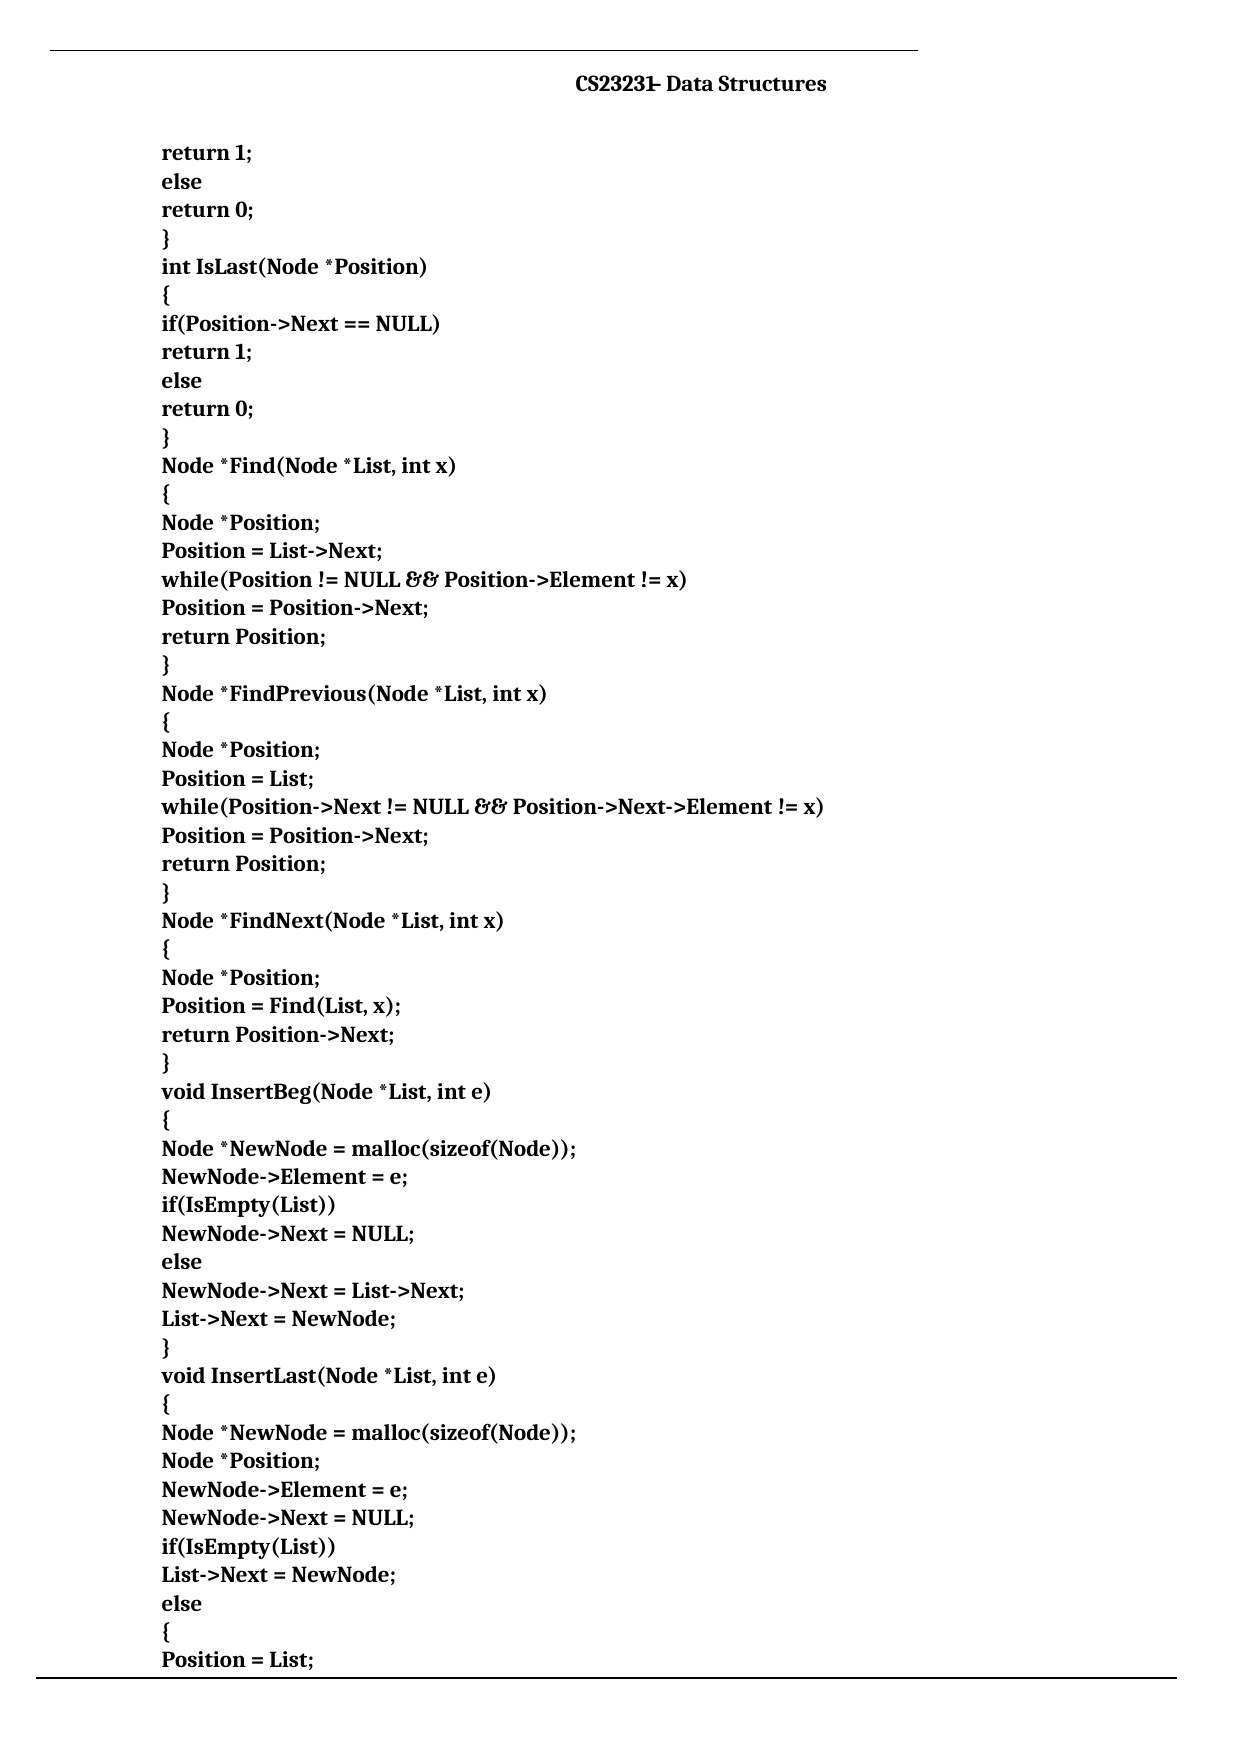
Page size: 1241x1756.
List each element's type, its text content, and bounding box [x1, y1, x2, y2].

text } [161, 424, 1132, 451]
text return 1; [161, 140, 1132, 166]
text NewNode->Element = e; [161, 1164, 1132, 1190]
text return 0; [161, 197, 1132, 223]
text { [161, 1391, 1132, 1418]
text return 0; [161, 396, 1132, 422]
text void InsertBeg(Node *List, int e) [161, 1078, 1132, 1105]
text Position = List; [161, 1647, 1132, 1673]
text List->Next = NewNode; [161, 1306, 1132, 1332]
text else [161, 367, 1132, 394]
text NewNode->Element = e; [161, 1477, 1132, 1503]
text } [161, 225, 1132, 252]
text Node *FindNext(Node *List, int x) [161, 908, 1132, 934]
text { [161, 1619, 1132, 1645]
text NewNode->Next = NULL; [161, 1505, 1132, 1531]
text Position = Position->Next; [161, 822, 1132, 849]
text return Position->Next; [161, 1022, 1132, 1048]
text Node *Position; [161, 737, 1132, 763]
text } [161, 1334, 1132, 1361]
text while(Position->Next != NULL && Position->Next->Element != x) [161, 794, 1132, 820]
text { [161, 936, 1132, 963]
text if(IsEmpty(List)) [161, 1192, 1132, 1218]
text } [161, 652, 1132, 678]
text Node *NewNode = malloc(sizeof(Node)); [161, 1135, 1132, 1162]
text Position = List->Next; [161, 538, 1132, 564]
text return 1; [161, 339, 1132, 365]
text } [161, 1050, 1132, 1076]
picture [627, 77, 640, 90]
picture [777, 81, 782, 90]
text else [161, 1249, 1132, 1275]
text Position = List; [161, 766, 1132, 792]
picture [573, 66, 843, 90]
text Position = Position->Next; [161, 595, 1132, 621]
text return Position; [161, 623, 1132, 650]
text if(Position->Next == NULL) [161, 311, 1132, 337]
text Position = Find(List, x); [161, 993, 1132, 1019]
text int IsLast(Node *Position) [161, 254, 1132, 280]
picture [671, 77, 677, 90]
text Node *Find(Node *List, int x) [161, 453, 1132, 479]
text Node *Position; [161, 1448, 1132, 1474]
text } [161, 879, 1132, 906]
text else [161, 1590, 1132, 1617]
picture [766, 81, 774, 90]
text Node *Position; [161, 510, 1132, 536]
text Node *NewNode = malloc(sizeof(Node)); [161, 1420, 1132, 1446]
text void InsertLast(Node *List, int e) [161, 1363, 1132, 1389]
text while(Position != NULL && Position->Element != x) [161, 567, 1132, 593]
text NewNode->Next = List->Next; [161, 1277, 1132, 1304]
text { [161, 282, 1132, 308]
text Node *Position; [161, 965, 1132, 991]
text List->Next = NewNode; [161, 1562, 1132, 1588]
text { [161, 1107, 1132, 1133]
text if(IsEmpty(List)) [161, 1533, 1132, 1560]
text { [161, 709, 1132, 735]
text return Position; [161, 851, 1132, 877]
text NewNode->Next = NULL; [161, 1221, 1132, 1247]
text { [161, 481, 1132, 508]
text Node *FindPrevious(Node *List, int x) [161, 680, 1132, 707]
text else [161, 168, 1132, 195]
